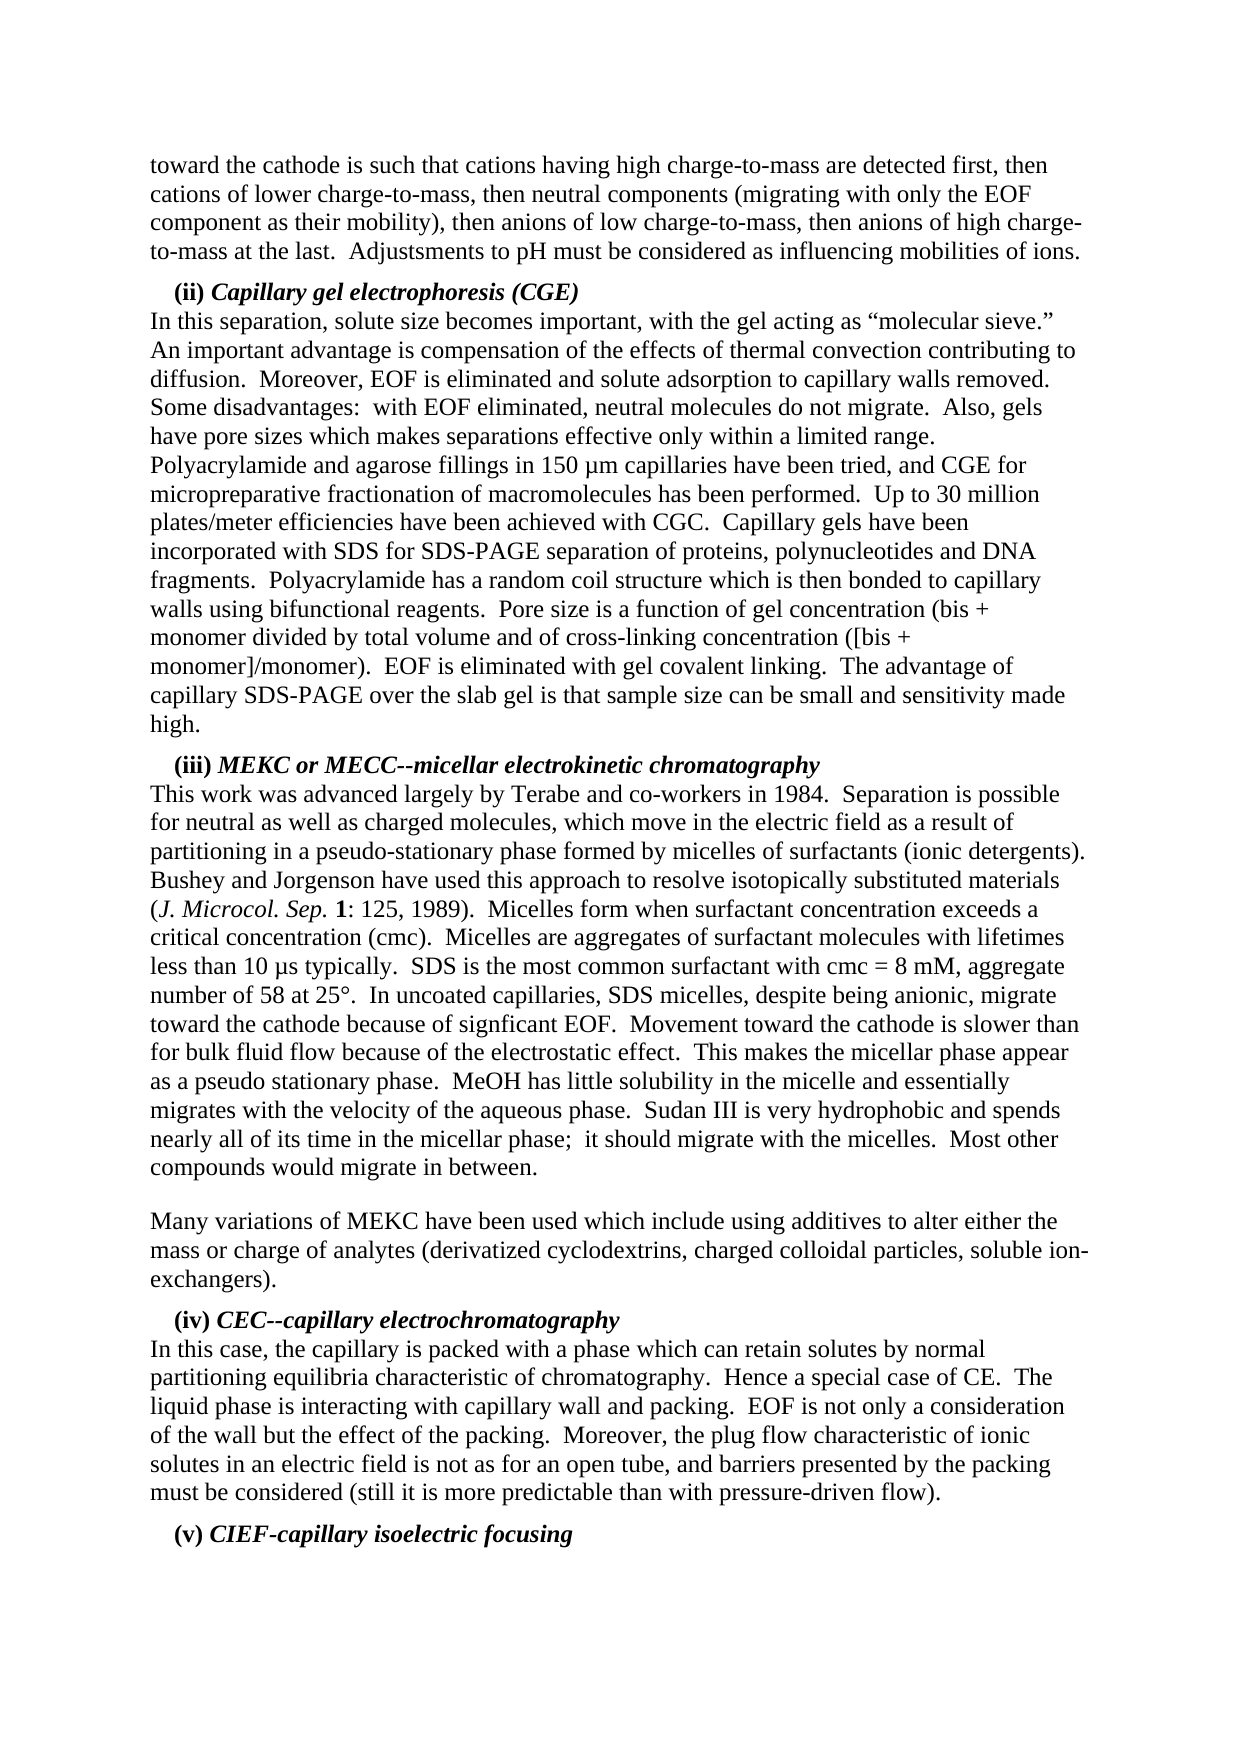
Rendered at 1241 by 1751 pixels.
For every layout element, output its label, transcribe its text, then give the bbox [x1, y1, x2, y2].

text In this case, the capillary is packed with a phase which can retain solutes by normal partitioning equilibria characteristic of chromatography. Hence a special case of CE. The liquid phase is interacting with capillary wall and packing. EOF is not only a consideration of the wall but the effect of the packing. Moreover, the plug flow characteristic of ionic solutes in an electric field is not as for an open tube, and barriers presented by the packing must be considered (still it is more predictable than with pressure-driven flow). [150, 1334, 1090, 1506]
subtitle (v) CIEF-capillary isoelectric focusing [174, 1519, 1090, 1547]
text Many variations of MEKC have been used which include using additives to alter either the mass or charge of analytes (derivatized cyclodextrins, charged colloidal particles, soluble ion-exchangers). [150, 1206, 1090, 1292]
text In this separation, solute size becomes important, with the gel acting as “molecular sieve.” An important advantage is compensation of the effects of thermal convection contributing to diffusion. Moreover, EOF is eliminated and solute adsorption to capillary walls removed. Some disadvantages: with EOF eliminated, neutral molecules do not migrate. Also, gels have pore sizes which makes separations effective only within a limited range. Polyacrylamide and agarose fillings in 150 µm capillaries have been tried, and CGE for micropreparative fractionation of macromolecules has been performed. Up to 30 million plates/meter efficiencies have been achieved with CGC. Capillary gels have been incorporated with SDS for SDS-PAGE separation of proteins, polynucleotides and DNA fragments. Polyacrylamide has a random coil structure which is then bonded to capillary walls using bifunctional reagents. Pore size is a function of gel concentration (bis + monomer divided by total volume and of cross-linking concentration ([bis + monomer]/monomer). EOF is eliminated with gel covalent linking. The advantage of capillary SDS-PAGE over the slab gel is that sample size can be small and sensitivity made high. [150, 306, 1090, 737]
subtitle (iv) CEC--capillary electrochromatography [174, 1305, 1090, 1334]
subtitle (iii) MEKC or MECC--micellar electrokinetic chromatography [174, 750, 1090, 779]
text This work was advanced largely by Terabe and co-workers in 1984. Separation is possible for neutral as well as charged molecules, which move in the electric field as a result of partitioning in a pseudo-stationary phase formed by micelles of surfactants (ionic detergents). Bushey and Jorgenson have used this approach to resolve isotopically substituted materials (J. Microcol. Sep. 1: 125, 1989). Micelles form when surfactant concentration exceeds a critical concentration (cmc). Micelles are aggregates of surfactant molecules with lifetimes less than 10 µs typically. SDS is the most common surfactant with cmc = 8 mM, aggregate number of 58 at 25°. In uncoated capillaries, SDS micelles, despite being anionic, migrate toward the cathode because of signficant EOF. Movement toward the cathode is slower than for bulk fluid flow because of the electrostatic effect. This makes the micellar phase appear as a pseudo stationary phase. MeOH has little solubility in the micelle and essentially migrates with the velocity of the aqueous phase. Sudan III is very hydrophobic and spends nearly all of its time in the micellar phase; it should migrate with the micelles. Most other compounds would migrate in between. [150, 779, 1090, 1181]
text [150, 150, 1090, 265]
subtitle (ii) Capillary gel electrophoresis (CGE) [174, 277, 1090, 306]
